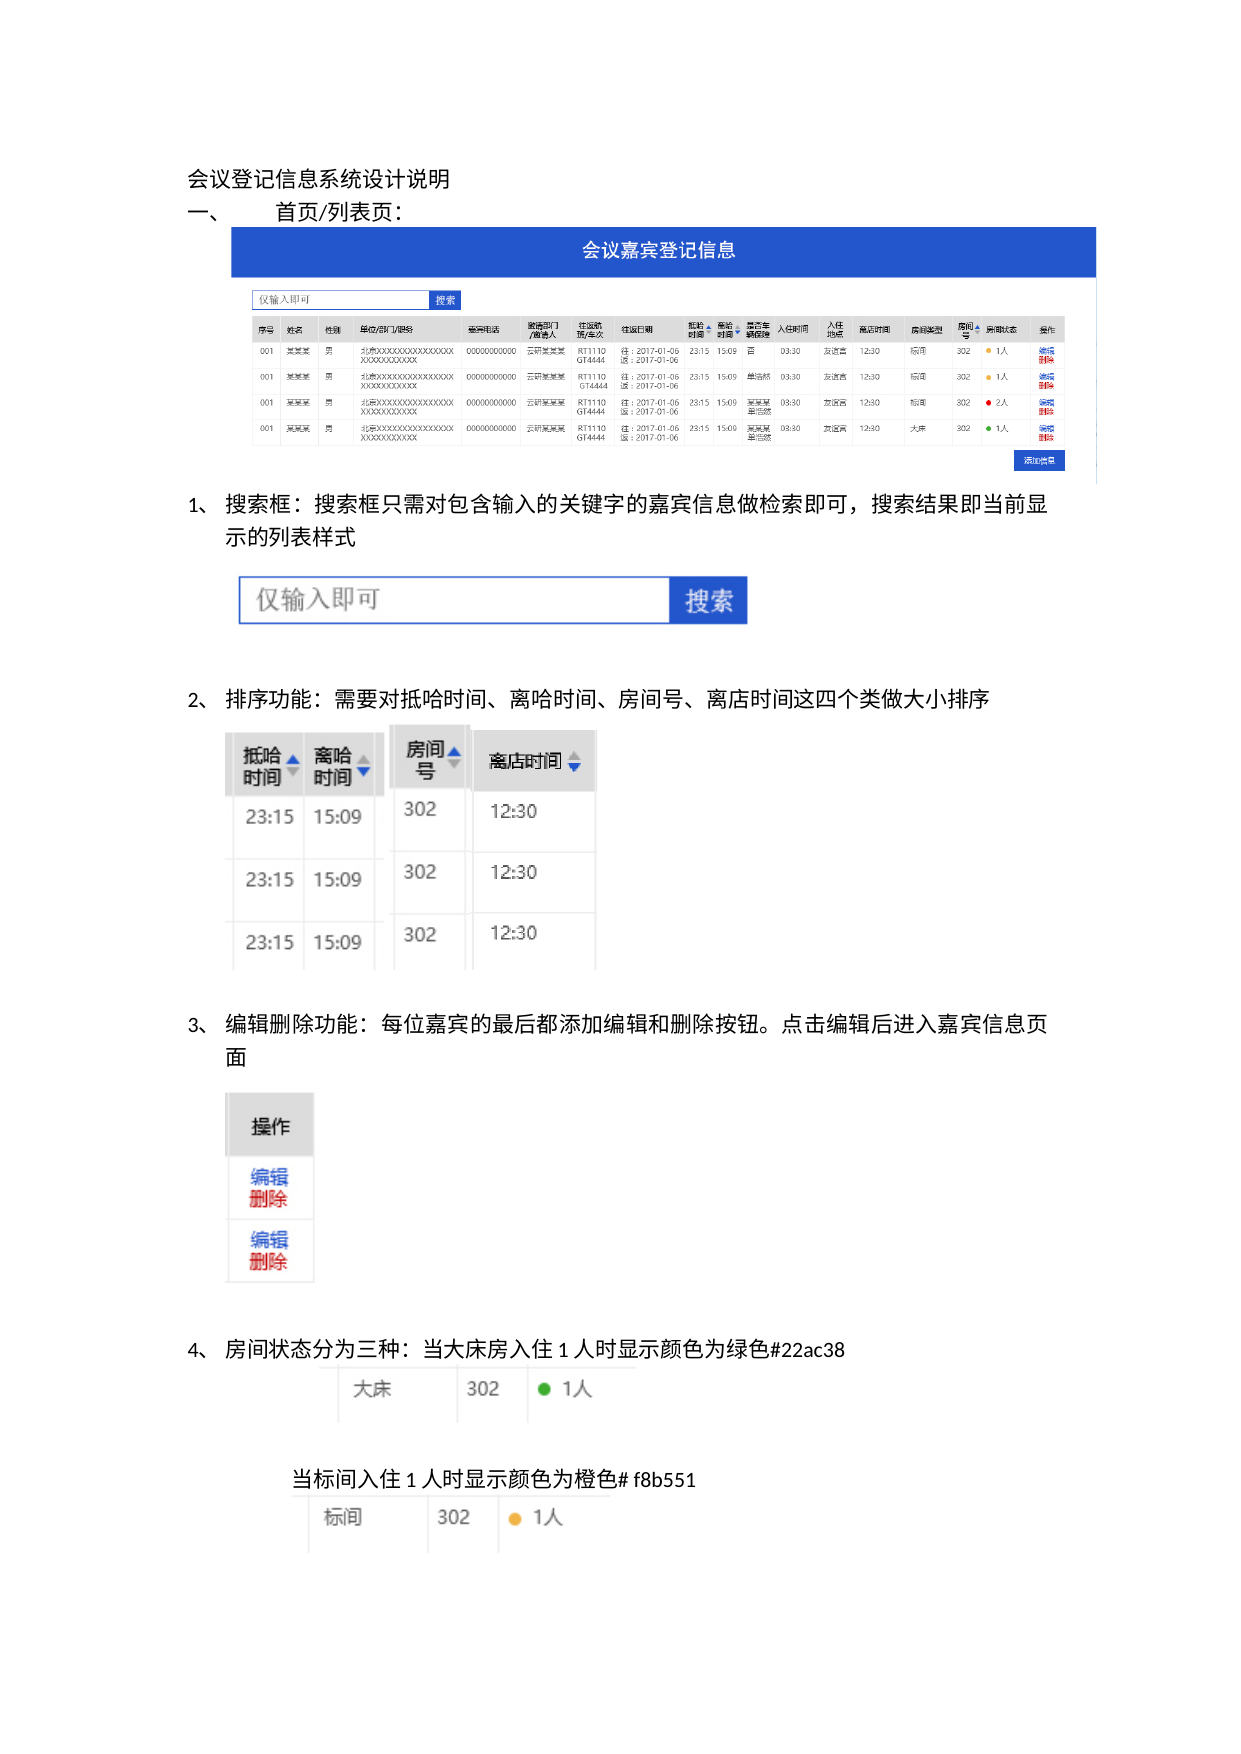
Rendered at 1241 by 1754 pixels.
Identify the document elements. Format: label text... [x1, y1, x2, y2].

list 搜索框：搜索框只需对包含输入的关键字的嘉宾信息做检索即可，搜索结果即当前显示的列表样式 [187, 487, 1053, 552]
picture [389, 714, 598, 970]
picture [231, 227, 1097, 484]
picture [225, 552, 768, 634]
text 当标间入住1人时显示颜色为橙色# f8b551 [187, 1462, 1053, 1494]
picture [319, 1364, 637, 1423]
list 排序功能：需要对抵哈时间、离哈时间、房间号、离店时间这四个类做大小排序 [187, 682, 1053, 714]
list 编辑删除功能：每位嘉宾的最后都添加编辑和删除按钮。点击编辑后进入嘉宾信息页面 [187, 1007, 1053, 1072]
text 会议登记信息系统设计说明 [187, 162, 1053, 194]
picture [225, 1072, 325, 1283]
list 房间状态分为三种：当大床房入住1人时显示颜色为绿色#22ac38 [187, 1332, 1053, 1364]
picture [225, 714, 385, 970]
picture [291, 1494, 611, 1553]
list 首页/列表页： [187, 194, 1053, 227]
